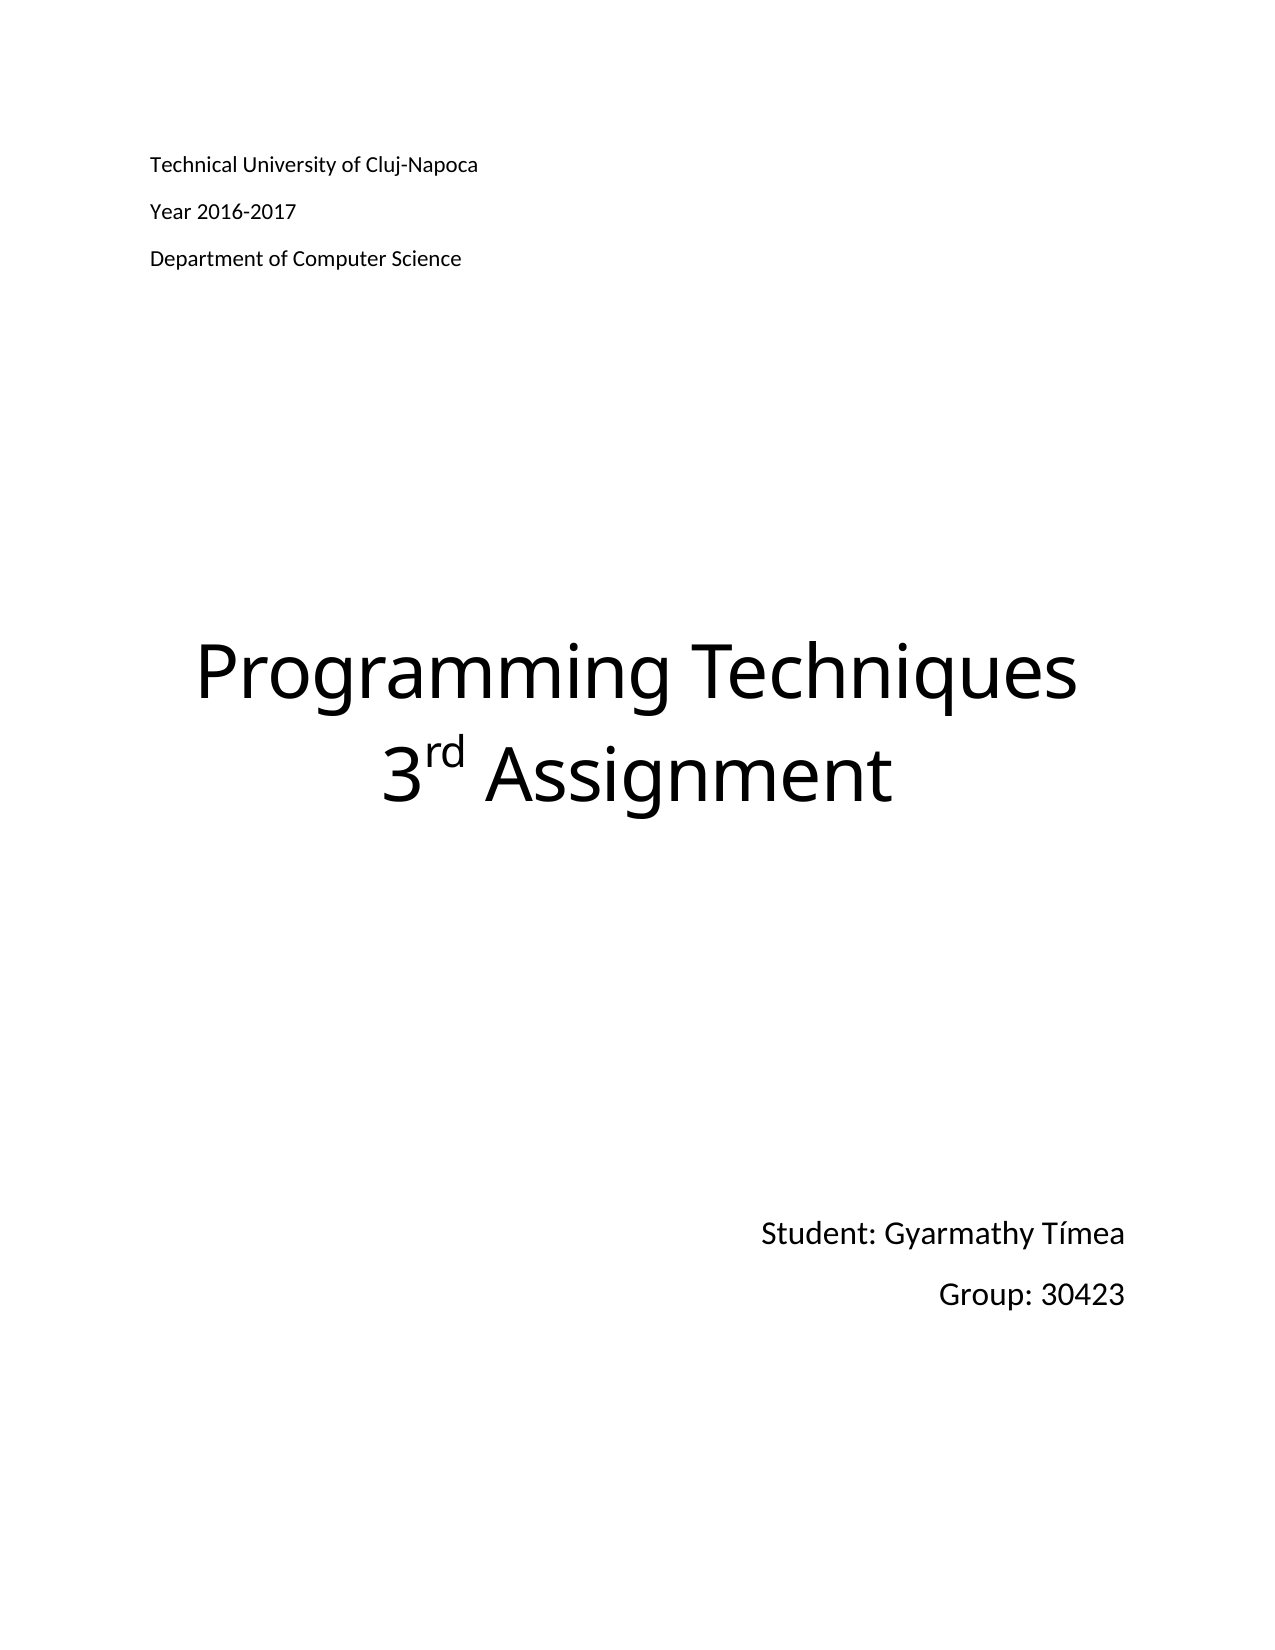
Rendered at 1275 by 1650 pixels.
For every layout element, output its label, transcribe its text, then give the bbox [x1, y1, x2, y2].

text Year 2016-2017 [150, 197, 1125, 225]
text Student: Gyarmathy Tímea [150, 1212, 1125, 1253]
text Technical University of Cluj-Napoca [150, 150, 1125, 178]
text Group: 30423 [150, 1272, 1125, 1313]
title 3rd Assignment [150, 721, 1125, 823]
title Programming Techniques [150, 619, 1125, 721]
text Department of Computer Science [150, 244, 1125, 272]
